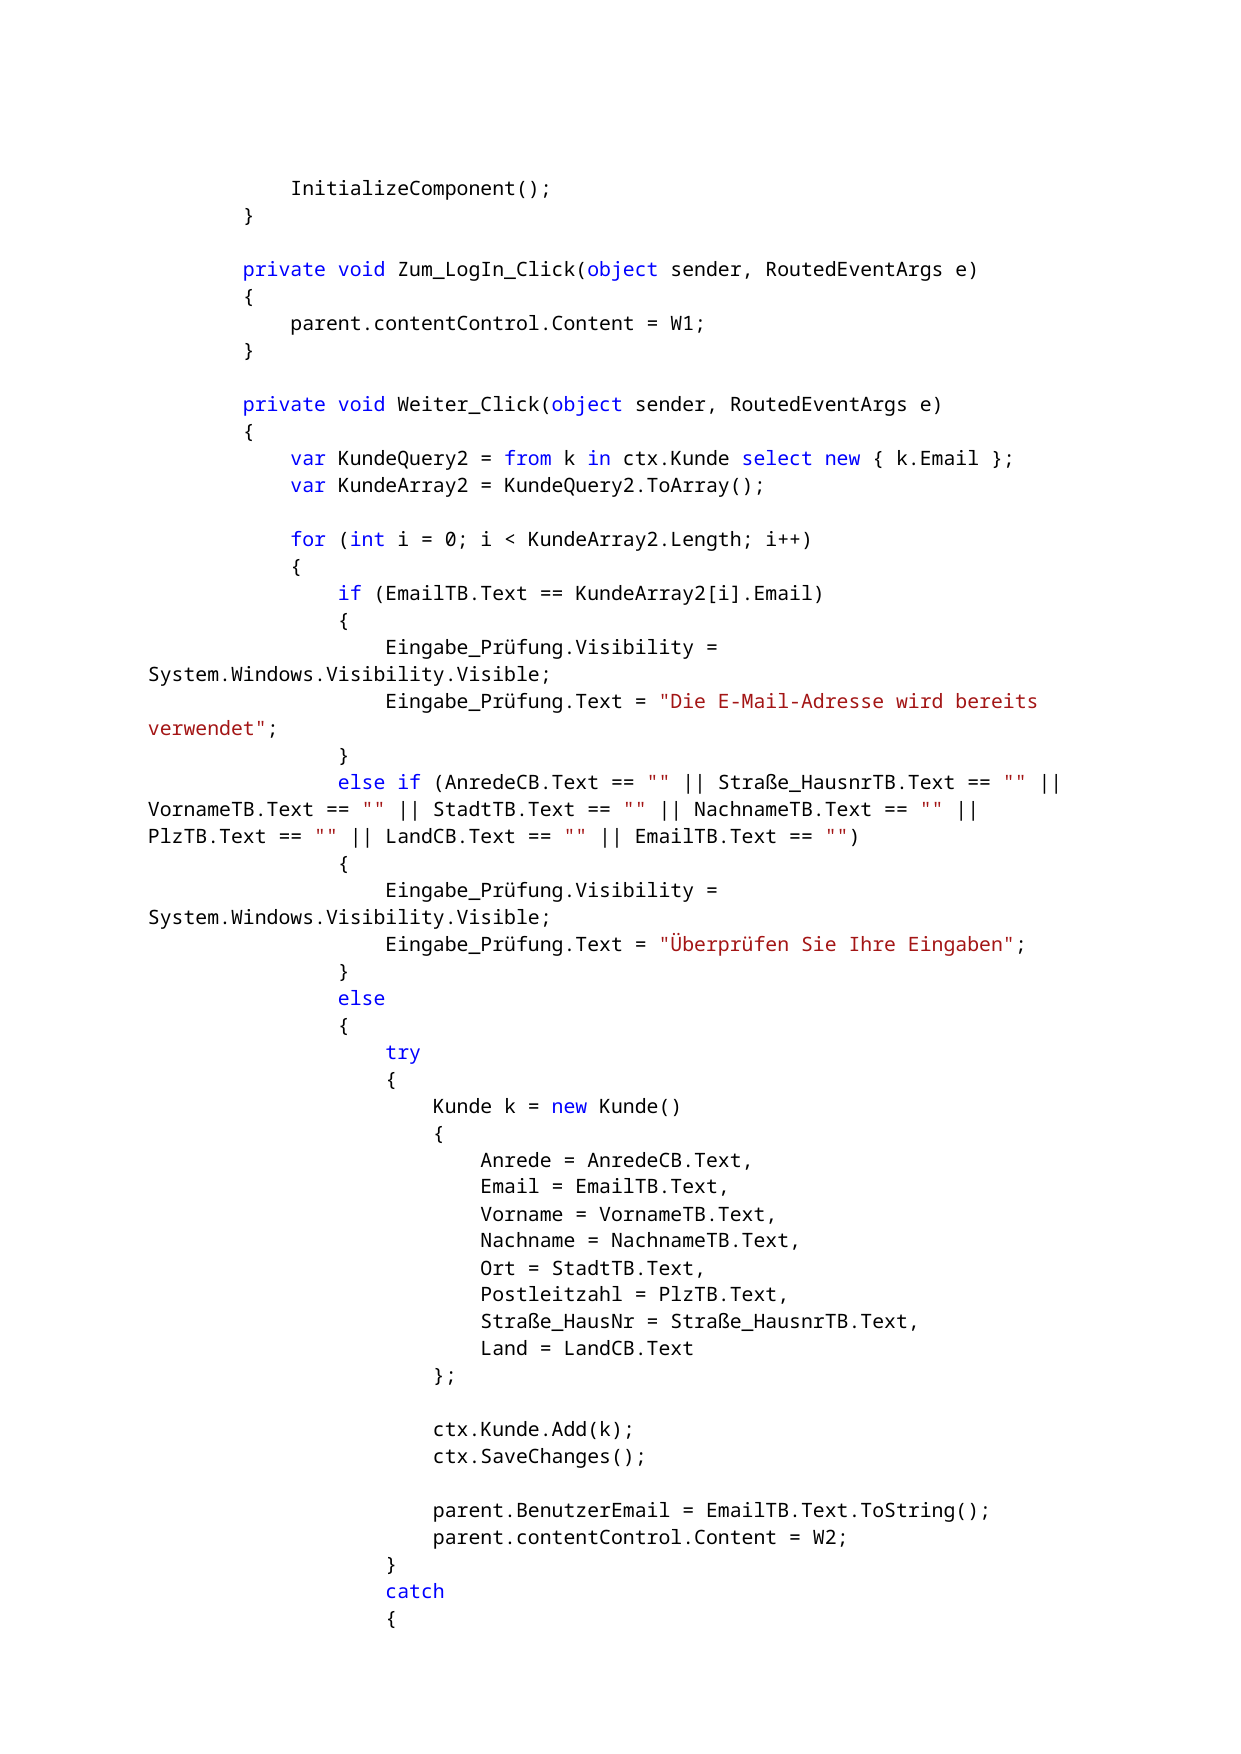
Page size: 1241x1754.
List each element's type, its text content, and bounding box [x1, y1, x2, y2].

text else if (AnredeCB.Text == "" || Straße_HausnrTB.Text == "" || VornameTB.Text == "" || StadtTB.Text == "" || NachnameTB.Text == "" || PlzTB.Text == "" || LandCB.Text == "" || EmailTB.Text == "") [148, 768, 1093, 849]
text try [148, 1038, 1093, 1065]
text } [148, 741, 1093, 768]
text Vorname = VornameTB.Text, [148, 1200, 1093, 1227]
text } [148, 202, 1093, 228]
text Eingabe_Prüfung.Text = "Die E-Mail-Adresse wird bereits verwendet"; [148, 687, 1093, 741]
text InitializeComponent(); [148, 174, 1093, 202]
text Postleitzahl = PlzTB.Text, [148, 1281, 1093, 1308]
text Email = EmailTB.Text, [148, 1173, 1093, 1200]
text private void Zum_LogIn_Click(object sender, RoutedEventArgs e) [148, 256, 1093, 282]
text } [148, 336, 1093, 363]
text parent.contentControl.Content = W2; [148, 1523, 1093, 1551]
text catch [148, 1577, 1093, 1604]
text if (EmailTB.Text == KundeArray2[i].Email) [148, 579, 1093, 606]
text else [148, 984, 1093, 1011]
text } [148, 1551, 1093, 1577]
text ctx.SaveChanges(); [148, 1443, 1093, 1469]
text for (int i = 0; i < KundeArray2.Length; i++) [148, 525, 1093, 552]
text { [148, 417, 1093, 444]
text { [148, 1119, 1093, 1146]
text { [148, 282, 1093, 309]
text Eingabe_Prüfung.Visibility = System.Windows.Visibility.Visible; [148, 876, 1093, 930]
text var KundeArray2 = KundeQuery2.ToArray(); [148, 471, 1093, 498]
text Straße_HausNr = Straße_HausnrTB.Text, [148, 1308, 1093, 1335]
text private void Weiter_Click(object sender, RoutedEventArgs e) [148, 390, 1093, 417]
text { [148, 849, 1093, 876]
text parent.BenutzerEmail = EmailTB.Text.ToString(); [148, 1497, 1093, 1523]
text parent.contentControl.Content = W1; [148, 309, 1093, 336]
text Eingabe_Prüfung.Visibility = System.Windows.Visibility.Visible; [148, 633, 1093, 687]
text Anrede = AnredeCB.Text, [148, 1146, 1093, 1173]
text ctx.Kunde.Add(k); [148, 1416, 1093, 1443]
text { [148, 606, 1093, 633]
text } [148, 957, 1093, 984]
text { [148, 1011, 1093, 1038]
text { [148, 552, 1093, 579]
text Eingabe_Prüfung.Text = "Überprüfen Sie Ihre Eingaben"; [148, 930, 1093, 957]
text var KundeQuery2 = from k in ctx.Kunde select new { k.Email }; [148, 444, 1093, 471]
text { [148, 1604, 1093, 1631]
text Nachname = NachnameTB.Text, [148, 1227, 1093, 1254]
text Kunde k = new Kunde() [148, 1092, 1093, 1119]
text { [148, 1065, 1093, 1092]
text }; [148, 1362, 1093, 1389]
text Land = LandCB.Text [148, 1335, 1093, 1362]
text Ort = StadtTB.Text, [148, 1254, 1093, 1281]
